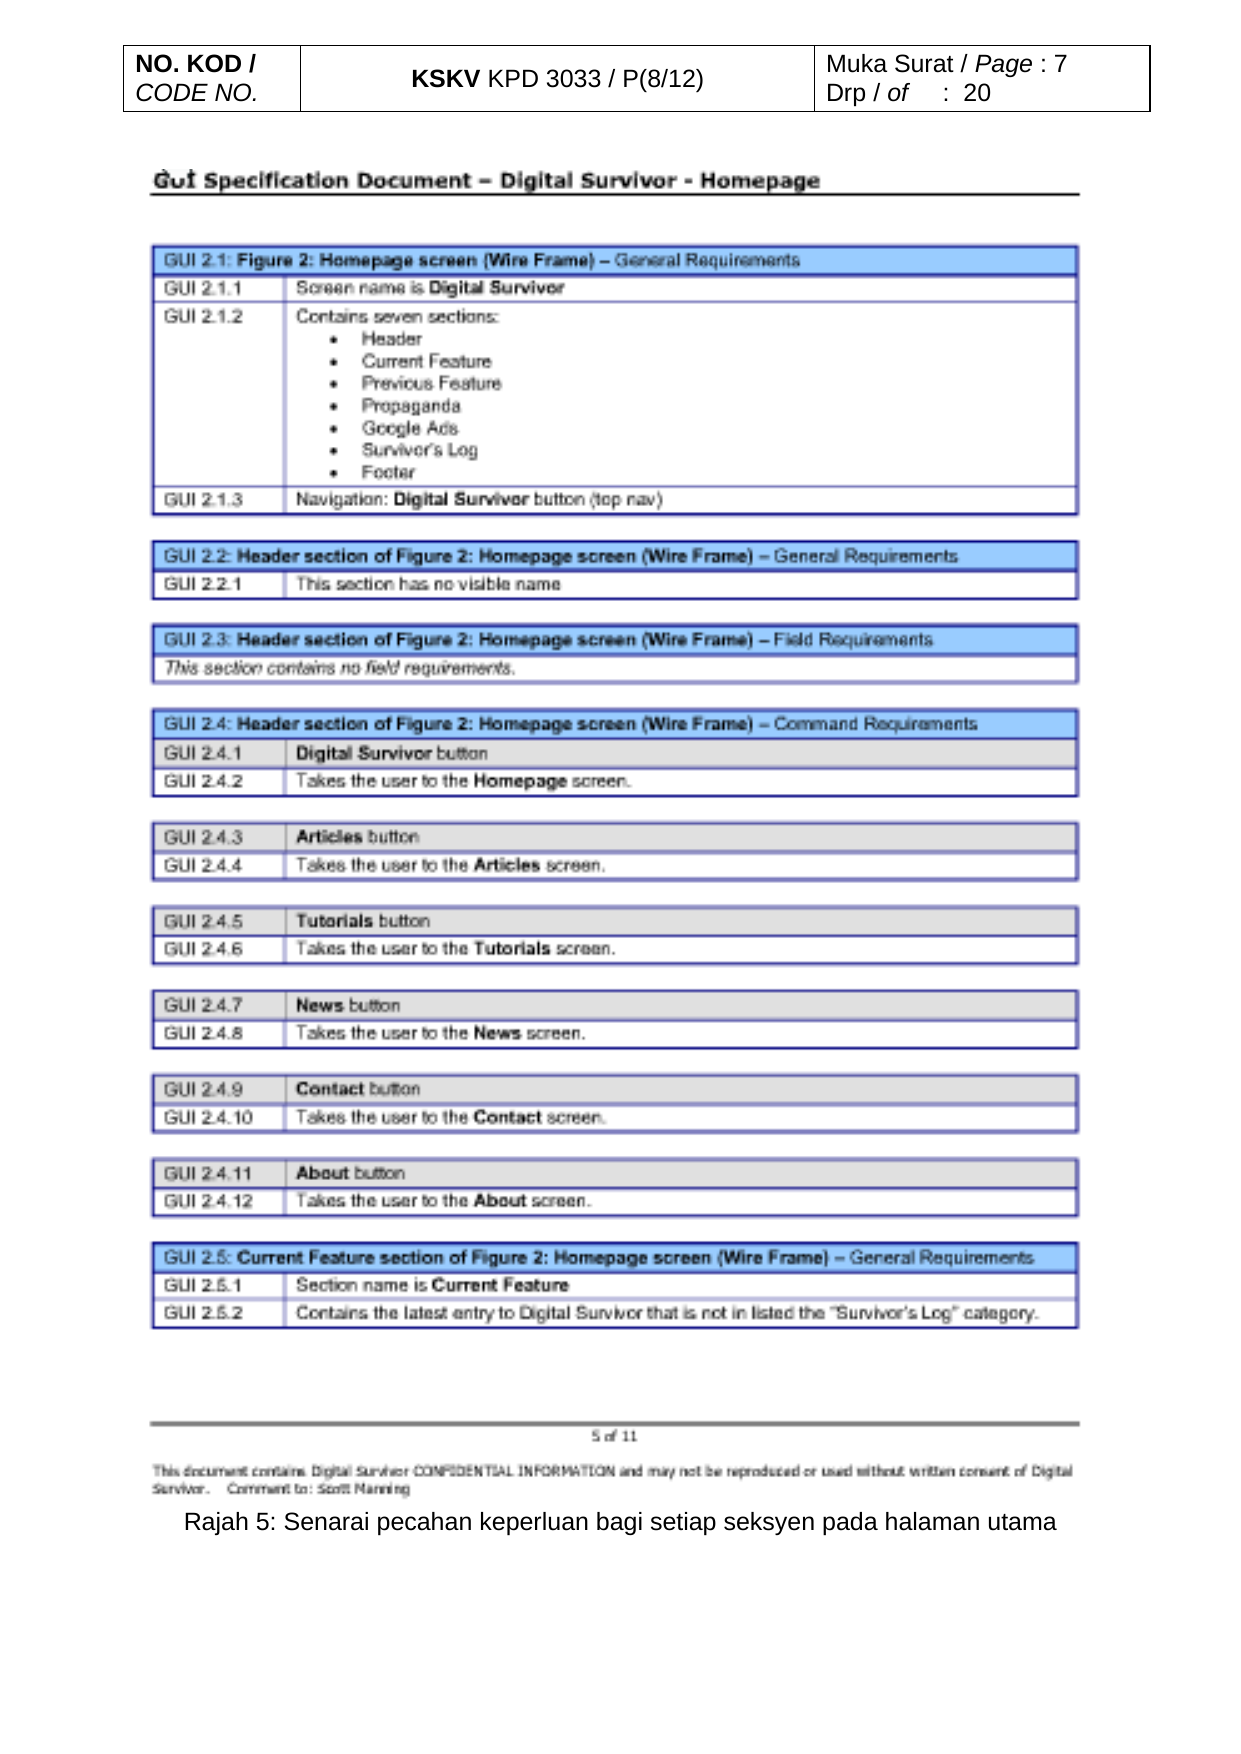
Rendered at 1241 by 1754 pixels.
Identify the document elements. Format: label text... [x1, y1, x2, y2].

text Rajah 5: Senarai pecahan keperluan bagi setiap seksyen pada halaman utama [135, 1507, 1106, 1535]
picture [148, 169, 1093, 1507]
